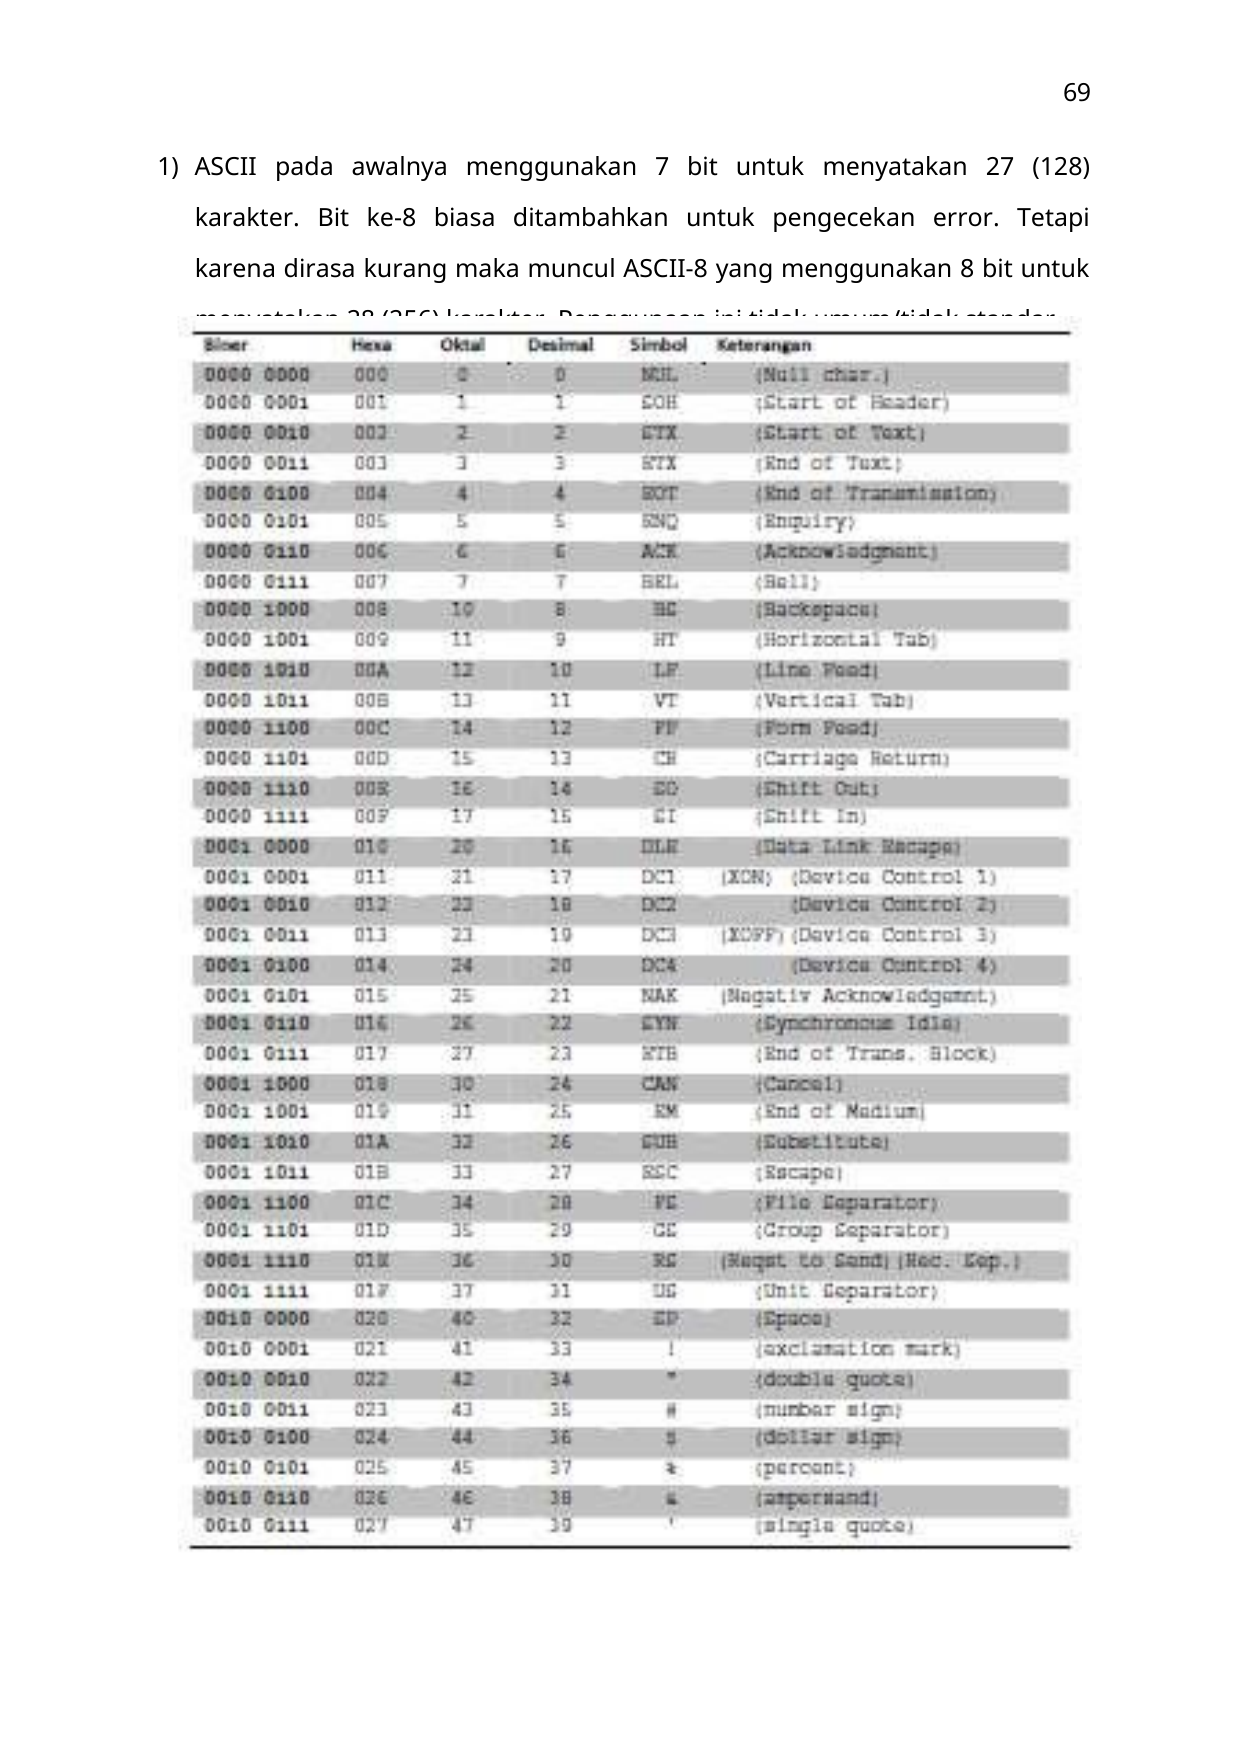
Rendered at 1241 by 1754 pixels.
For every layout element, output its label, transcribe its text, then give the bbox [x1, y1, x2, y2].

picture [177, 316, 1082, 1555]
list ASCII pada awalnya menggunakan 7 bit untuk menyatakan 27 (128) karakter. Bit ke-8 biasa ditambahkan untuk pengecekan error. Tetapi karena dirasa kurang maka muncul ASCII-8 yang menggunakan 8 bit untuk menyatakan 28 (256) karakter. Penggunaan ini tidak umum/tidak standar. [157, 148, 1091, 336]
